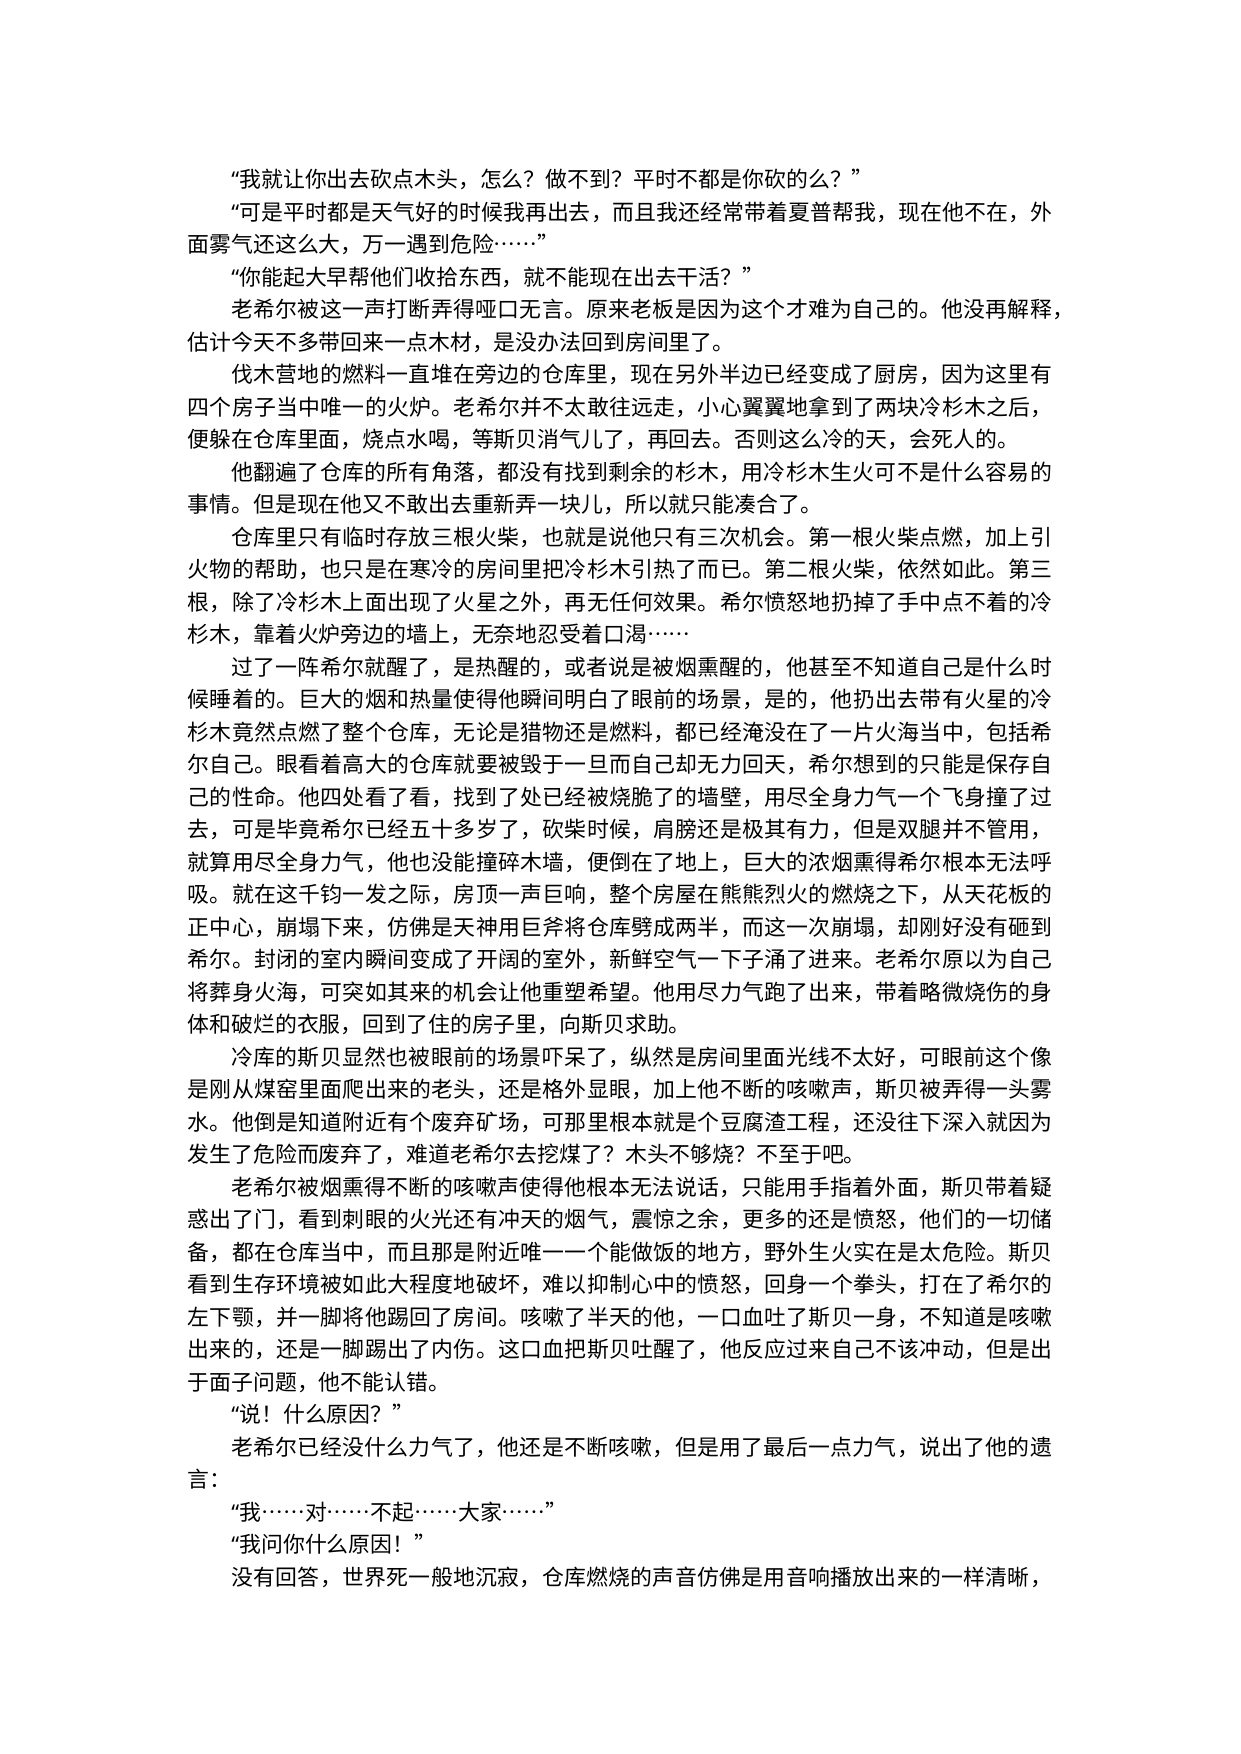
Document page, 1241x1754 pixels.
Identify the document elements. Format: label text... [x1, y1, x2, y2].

text “我……对……不起……大家……” [187, 1494, 1053, 1527]
text 伐木营地的燃料一直堆在旁边的仓库里，现在另外半边已经变成了厨房，因为这里有四个房子当中唯一的火炉。老希尔并不太敢往远走，小心翼翼地拿到了两块冷杉木之后，便躲在仓库里面，烧点水喝，等斯贝消气儿了，再回去。否则这么冷的天，会死人的。 [187, 357, 1053, 454]
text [187, 1559, 1053, 1592]
text “我就让你出去砍点木头，怎么？做不到？平时不都是你砍的么？” [187, 162, 1053, 194]
text “说！什么原因？” [187, 1397, 1053, 1429]
text “你能起大早帮他们收拾东西，就不能现在出去干活？” [187, 259, 1053, 292]
text 老希尔被这一声打断弄得哑口无言。原来老板是因为这个才难为自己的。他没再解释，估计今天不多带回来一点木材，是没办法回到房间里了。 [187, 292, 1053, 357]
text 过了一阵希尔就醒了，是热醒的，或者说是被烟熏醒的，他甚至不知道自己是什么时候睡着的。巨大的烟和热量使得他瞬间明白了眼前的场景，是的，他扔出去带有火星的冷杉木竟然点燃了整个仓库，无论是猎物还是燃料，都已经淹没在了一片火海当中，包括希尔自己。眼看着高大的仓库就要被毁于一旦而自己却无力回天，希尔想到的只能是保存自己的性命。他四处看了看，找到了处已经被烧脆了的墙壁，用尽全身力气一个飞身撞了过去，可是毕竟希尔已经五十多岁了，砍柴时候，肩膀还是极其有力，但是双腿并不管用，就算用尽全身力气，他也没能撞碎木墙，便倒在了地上，巨大的浓烟熏得希尔根本无法呼吸。就在这千钧一发之际，房顶一声巨响，整个房屋在熊熊烈火的燃烧之下，从天花板的正中心，崩塌下来，仿佛是天神用巨斧将仓库劈成两半，而这一次崩塌，却刚好没有砸到希尔。封闭的室内瞬间变成了开阔的室外，新鲜空气一下子涌了进来。老希尔原以为自己将葬身火海，可突如其来的机会让他重塑希望。他用尽力气跑了出来，带着略微烧伤的身体和破烂的衣服，回到了住的房子里，向斯贝求助。 [187, 649, 1053, 1039]
text “我问你什么原因！” [187, 1527, 1053, 1559]
text 冷库的斯贝显然也被眼前的场景吓呆了，纵然是房间里面光线不太好，可眼前这个像是刚从煤窑里面爬出来的老头，还是格外显眼，加上他不断的咳嗽声，斯贝被弄得一头雾水。他倒是知道附近有个废弃矿场，可那里根本就是个豆腐渣工程，还没往下深入就因为发生了危险而废弃了，难道老希尔去挖煤了？木头不够烧？不至于吧。 [187, 1039, 1053, 1169]
text 仓库里只有临时存放三根火柴，也就是说他只有三次机会。第一根火柴点燃，加上引火物的帮助，也只是在寒冷的房间里把冷杉木引热了而已。第二根火柴，依然如此。第三根，除了冷杉木上面出现了火星之外，再无任何效果。希尔愤怒地扔掉了手中点不着的冷杉木，靠着火炉旁边的墙上，无奈地忍受着口渴…… [187, 519, 1053, 649]
text 老希尔已经没什么力气了，他还是不断咳嗽，但是用了最后一点力气，说出了他的遗言： [187, 1429, 1053, 1494]
text 他翻遍了仓库的所有角落，都没有找到剩余的杉木，用冷杉木生火可不是什么容易的事情。但是现在他又不敢出去重新弄一块儿，所以就只能凑合了。 [187, 454, 1053, 519]
text “可是平时都是天气好的时候我再出去，而且我还经常带着夏普帮我，现在他不在，外面雾气还这么大，万一遇到危险……” [187, 194, 1053, 259]
text 老希尔被烟熏得不断的咳嗽声使得他根本无法说话，只能用手指着外面，斯贝带着疑惑出了门，看到刺眼的火光还有冲天的烟气，震惊之余，更多的还是愤怒，他们的一切储备，都在仓库当中，而且那是附近唯一一个能做饭的地方，野外生火实在是太危险。斯贝看到生存环境被如此大程度地破坏，难以抑制心中的愤怒，回身一个拳头，打在了希尔的左下颚，并一脚将他踢回了房间。咳嗽了半天的他，一口血吐了斯贝一身，不知道是咳嗽出来的，还是一脚踢出了内伤。这口血把斯贝吐醒了，他反应过来自己不该冲动，但是出于面子问题，他不能认错。 [187, 1169, 1053, 1397]
